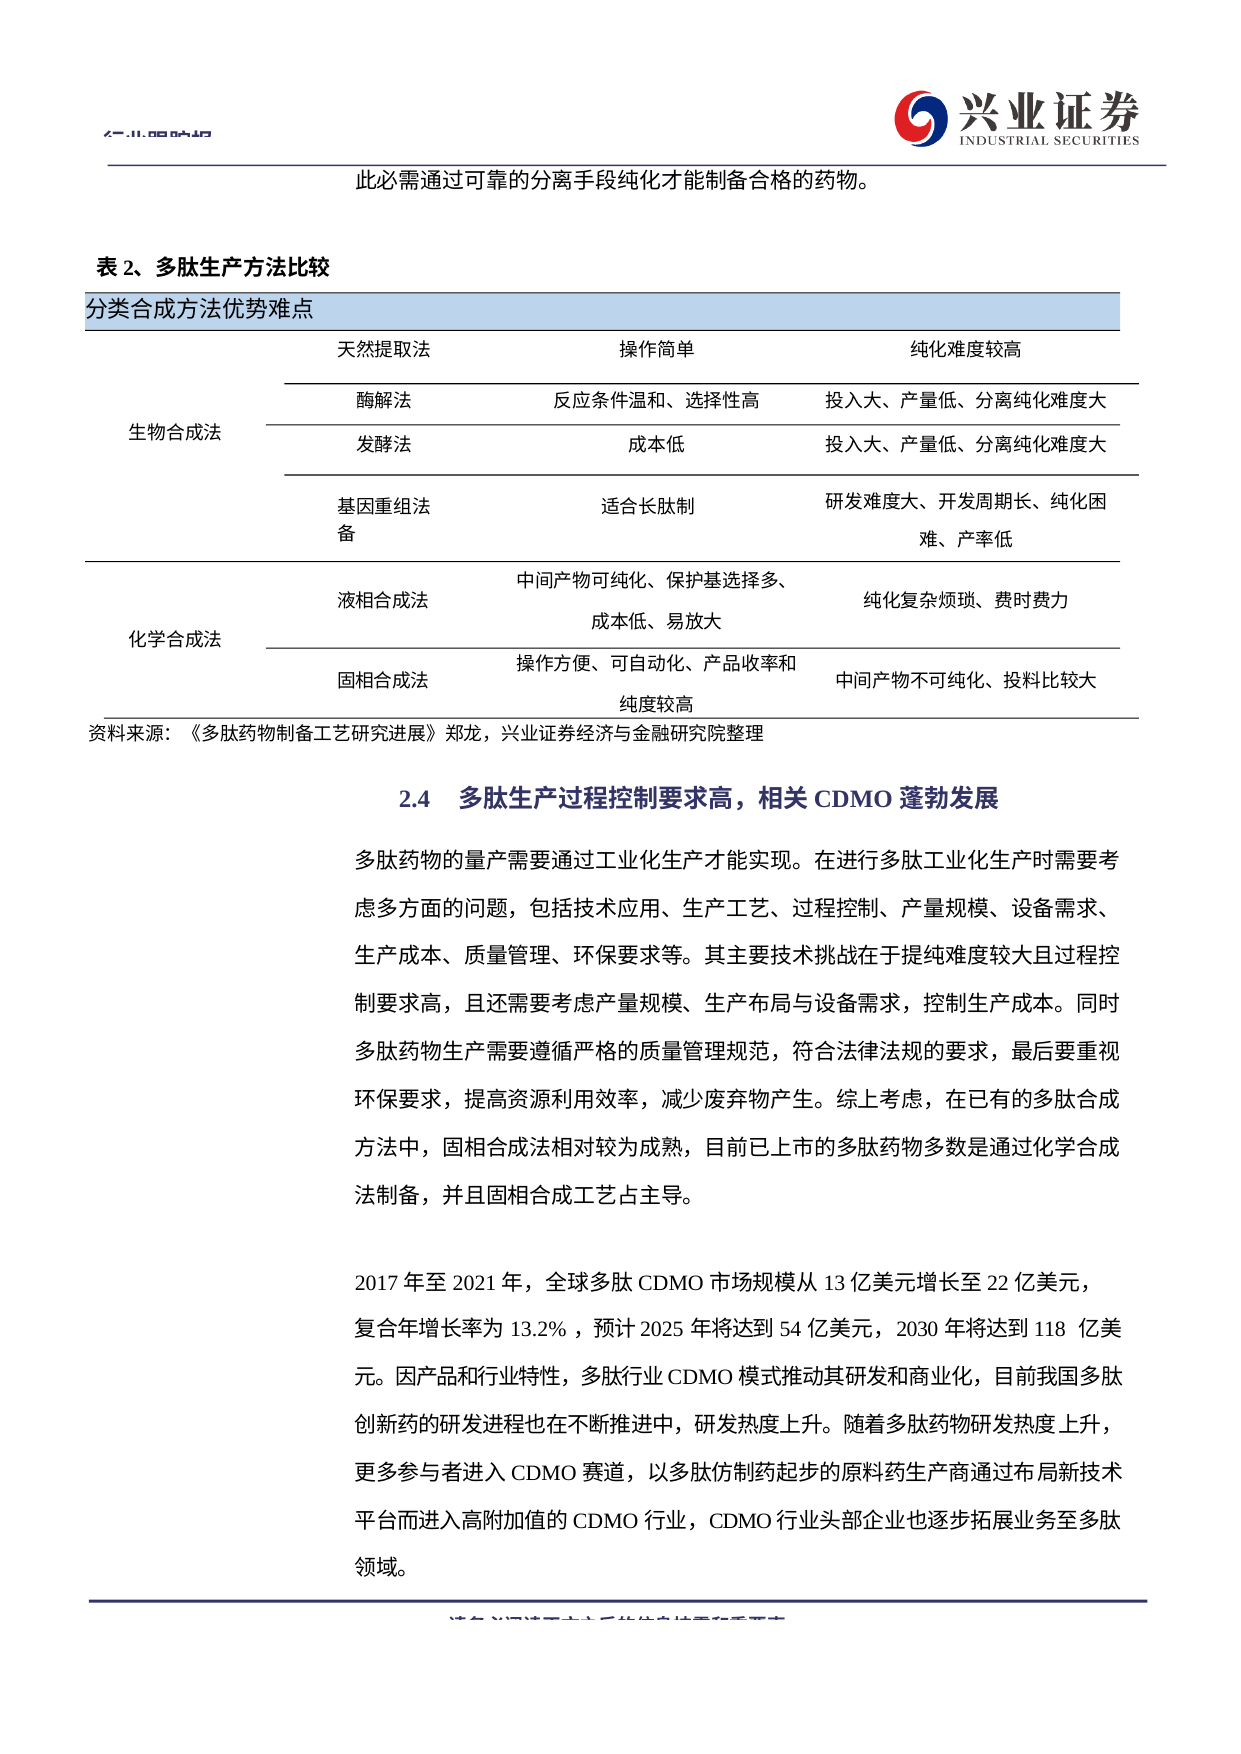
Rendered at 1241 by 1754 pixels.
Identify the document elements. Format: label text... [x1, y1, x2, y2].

text 纯化复杂烦琐、费时费力 [861, 586, 1071, 613]
text 中间产物不可纯化、投料比较大 [833, 666, 1099, 693]
text 资料来源：《多肽药物制备工艺研究进展》郑龙，兴业证券经济与金融研究院整理 [89, 719, 1176, 746]
text 操作方便、可自动化、产品收率和纯度较高 [516, 649, 797, 717]
text 天然提取法 操作简单 纯化难度较高 [337, 286, 1176, 362]
text 中间产物可纯化、保护基选择多、成本低、易放大 [516, 566, 797, 634]
text 多肽药物的量产需要通过工业化生产才能实现。在进行多肽工业化生产时需要考虑多方面的问题，包括技术应用、生产工艺、过程控制、产量规模、设备需求、生产成本、质量管理、环保要求等。其主要技术挑战在于提纯难度较大且过程控制要求高，且还需要考虑产量规模、生产布局与设备需求，控制生产成本。同时多肽药物生产需要遵循严格的质量管理规范，符合法律法规的要求，最后要重视环保要求，提高资源利用效率，减少废弃物产生。综上考虑，在已有的多肽合成方法中，固相合成法相对较为成熟，目前已上市的多肽药物多数是通过化学合成法制备，并且固相合成工艺占主导。 [354, 843, 1123, 1209]
picture [894, 90, 1139, 147]
text 复合年增长率为 13.2% ，预计 2025 年将达到 54 亿美元，2030 年将达到 118 亿美元。因产品和行业特性，多肽行业 CDMO 模式推动其研发和商业化，目前我国多肽创新药的研发进程也在不断推进中，研发热度上升。随着多肽药物研发热度上升，更多参与者进入 CDMO 赛道，以多肽仿制药起步的原料药生产商通过布局新技术平台而进入高附加值的 CDMO 行业，CDMO 行业头部企业也逐步拓展业务至多肽领域。 [354, 1311, 1123, 1582]
text 基因重组法 适合长肽制备 [337, 491, 713, 546]
text 此必需通过可靠的分离手段纯化才能制备合格的药物。 [59, 167, 1176, 194]
text 生物合成法 [128, 418, 226, 445]
text 液相合成法 [337, 586, 431, 613]
text 固相合成法 [337, 666, 431, 693]
subtitle 表 2、多肽生产方法比较 [96, 250, 1176, 282]
text 研发难度大、开发周期长、纯化困 [823, 491, 1109, 512]
subtitle 多肽生产过程控制要求高，相关 CDMO 蓬勃发展 [399, 778, 1176, 814]
text 难、产率低 [917, 525, 1015, 552]
text 化学合成法 [128, 625, 226, 652]
text 2017 年至 2021 年，全球多肽 CDMO 市场规模从 13 亿美元增长至 22 亿美元， [354, 1265, 1176, 1297]
text 酶解法 反应条件温和、选择性高 投入大、产量低、分离纯化难度大发酵法 成本低 投入大、产量低、分离纯化难度大 [356, 385, 1107, 457]
